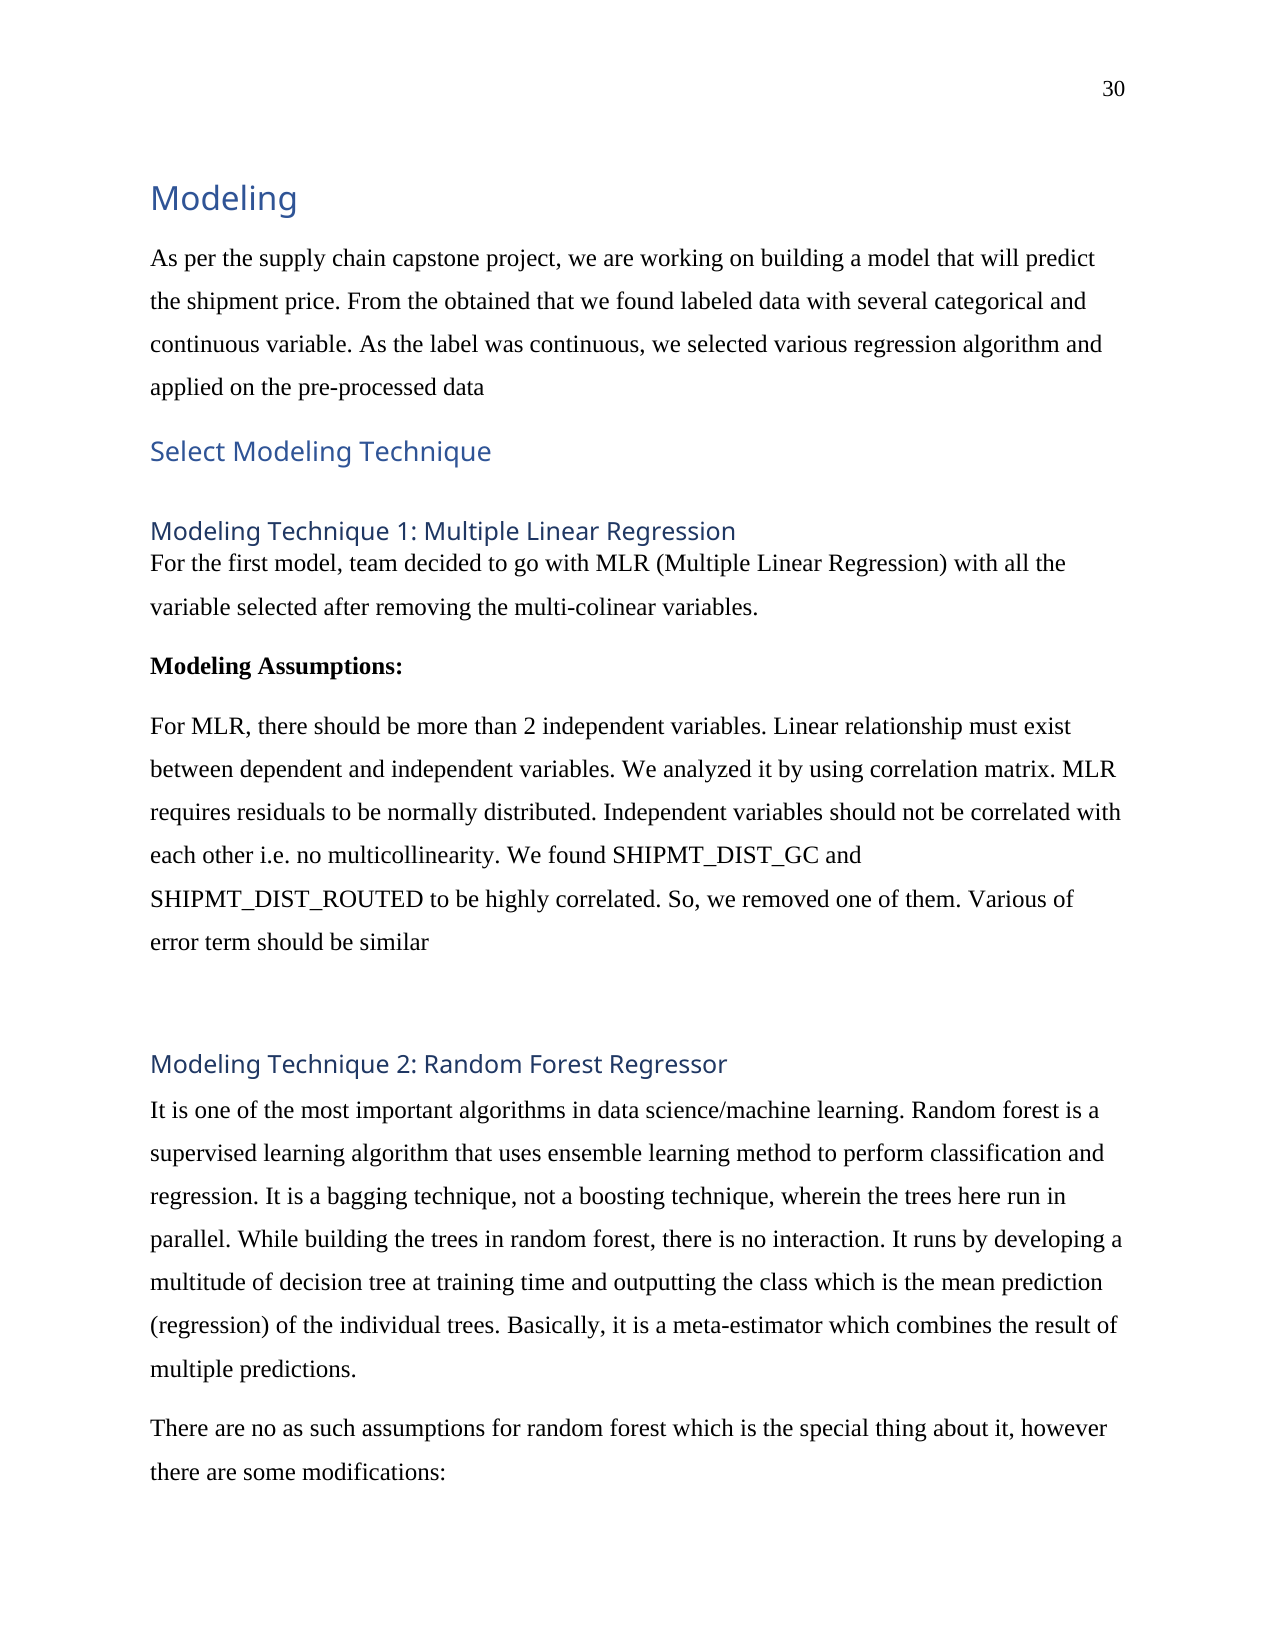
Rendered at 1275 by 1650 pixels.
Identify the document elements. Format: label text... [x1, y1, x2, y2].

text For MLR, there should be more than 2 independent variables. Linear relationship must exist between dependent and independent variables. We analyzed it by using correlation matrix. MLR requires residuals to be normally distributed. Independent variables should not be correlated with each other i.e. no multicollinearity. We found SHIPMT_DIST_GC and SHIPMT_DIST_ROUTED to be highly correlated. So, we removed one of them. Various of error term should be similar [150, 711, 1125, 956]
text Modeling Assumptions: [150, 651, 1125, 680]
text As per the supply chain capstone project, we are working on building a model that will predict the shipment price. From the obtained that we found labeled data with several categorical and continuous variable. As the label was continuous, we selected various regression algorithm and applied on the pre-processed data [150, 243, 1125, 401]
subtitle Select Modeling Technique [150, 432, 1125, 507]
subtitle Modeling [150, 175, 1125, 220]
text There are no as such assumptions for random forest which is the special thing about it, however there are some modifications: [150, 1413, 1125, 1485]
subtitle Modeling Technique 1: Multiple Linear Regression [150, 513, 1125, 547]
text Modeling Technique 2: Random Forest Regressor It is one of the most important algorithms in data science/machine learning. Random forest is a supervised learning algorithm that uses ensemble learning method to perform classification and regression. It is a bagging technique, not a boosting technique, wherein the trees here run in parallel. While building the trees in random forest, there is no interaction. It runs by developing a multitude of decision tree at training time and outputting the class which is the mean prediction (regression) of the individual trees. Basically, it is a meta-estimator which combines the result of multiple predictions. [150, 1046, 1125, 1382]
text For the first model, team decided to go with MLR (Multiple Linear Regression) with all the variable selected after removing the multi-colinear variables. [150, 548, 1125, 620]
